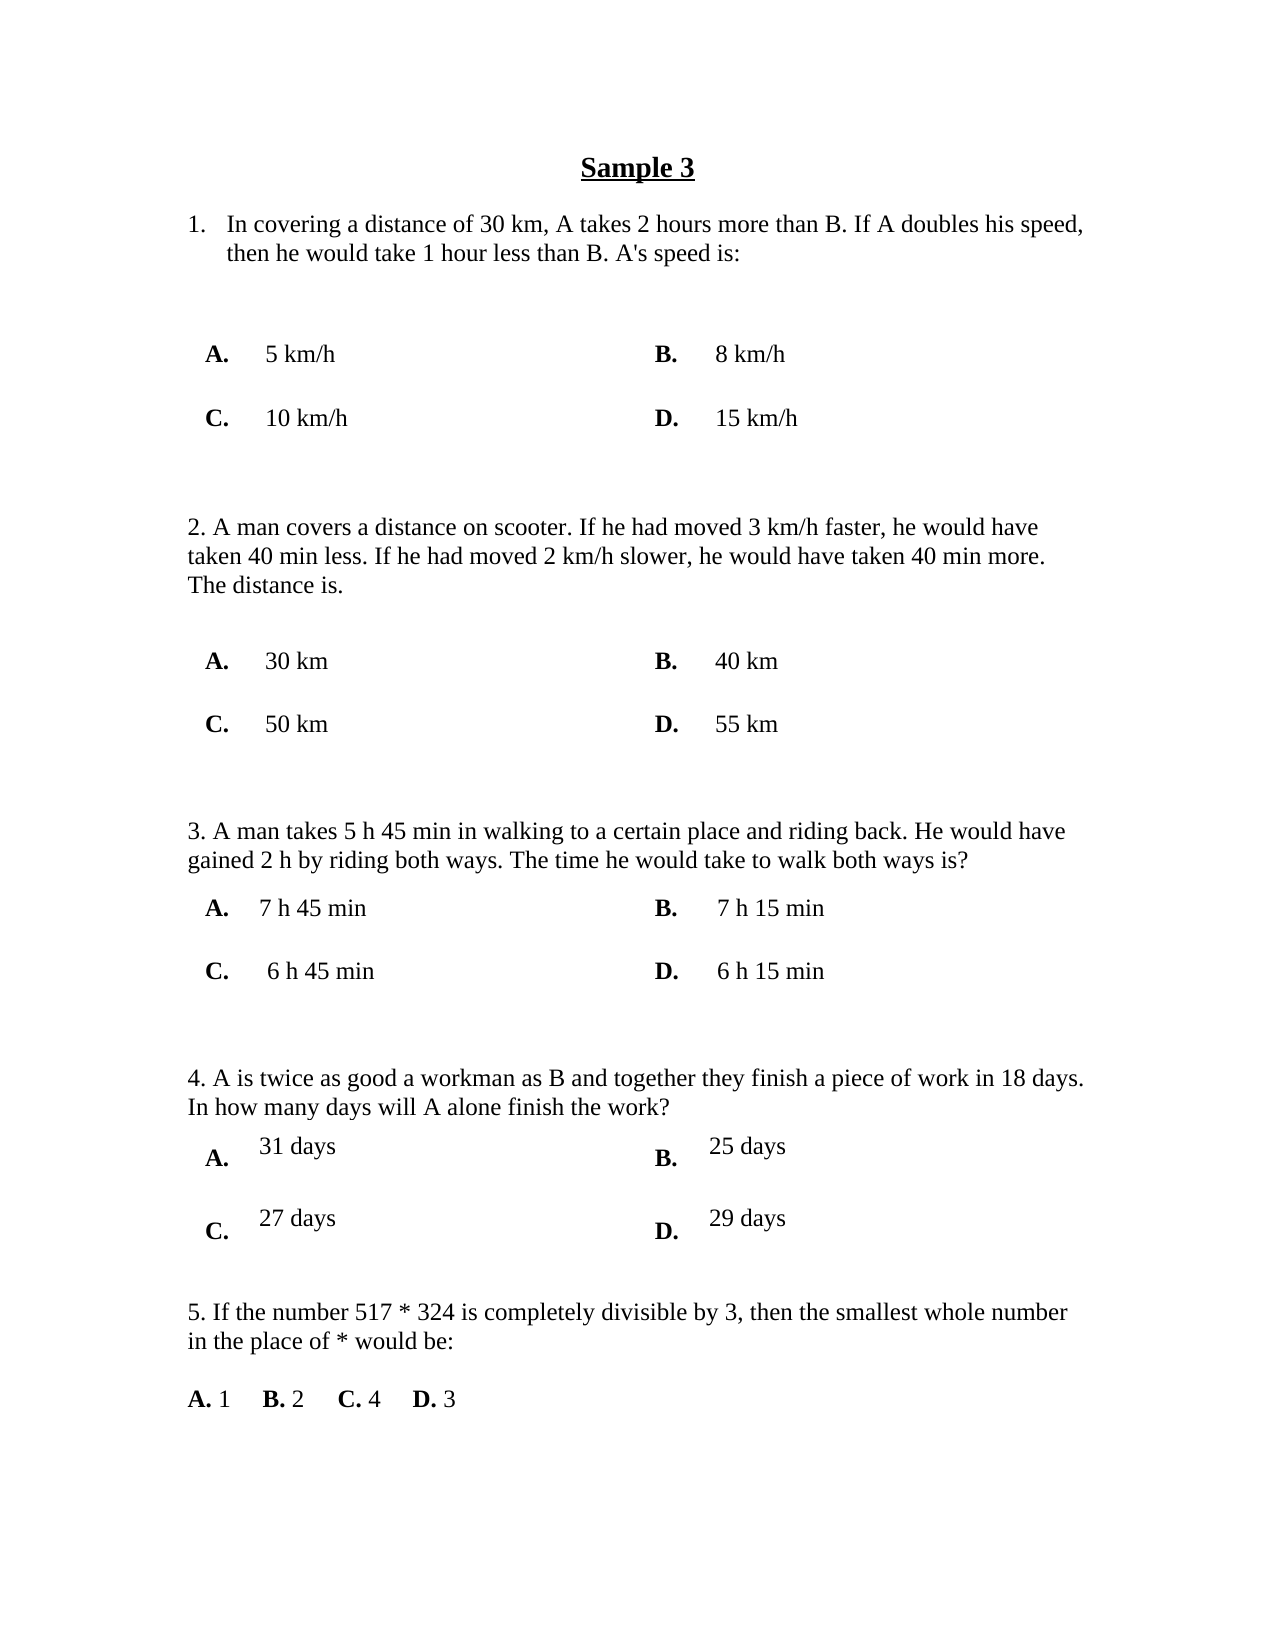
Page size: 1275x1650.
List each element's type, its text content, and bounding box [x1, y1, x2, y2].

table_cell [191, 940, 250, 1000]
table_header B. [641, 324, 698, 384]
table_cell [641, 940, 700, 1000]
table_cell [191, 1124, 250, 1193]
table_cell [253, 1124, 637, 1193]
table_cell [703, 877, 1086, 937]
table_cell C. [191, 387, 248, 447]
table_header 8 km/h [701, 324, 1088, 384]
table_cell [641, 1124, 700, 1193]
text A. 1 B. 2 C. 4 D. 3 [187, 1384, 1087, 1412]
table_cell 15 km/h [701, 387, 1088, 447]
table_header 3. A man takes 5 h 45 min in walking to a certain place and riding back. He would have gained 2 h by riding both ways. The time he would take to walk both ways is? [188, 816, 1087, 874]
table_header 5 km/h [251, 324, 637, 384]
table_header 30 km [251, 631, 637, 691]
table_header 40 km [701, 631, 1088, 691]
table_header 1. [188, 209, 226, 267]
table_cell [191, 1196, 250, 1265]
table_cell D. [641, 387, 698, 447]
table_cell [253, 1196, 637, 1265]
text 2. A man covers a distance on scooter. If he had moved 3 km/h faster, he would have taken 40 min less. If he had moved 2 km/h slower, he would have taken 40 min more. The distance is. [187, 512, 1087, 598]
table_cell [191, 877, 250, 937]
table_cell 55 km [701, 694, 1088, 754]
table_cell [253, 877, 637, 937]
table_cell C. [191, 694, 248, 754]
table_cell [703, 940, 1086, 1000]
table_header In covering a distance of 30 km, A takes 2 hours more than B. If A doubles his speed, then he would take 1 hour less than B. A's speed is: [226, 209, 1087, 267]
table_cell [641, 1196, 700, 1265]
table_cell D. [641, 694, 698, 754]
table_cell 10 km/h [251, 387, 637, 447]
table_cell 50 km [251, 694, 637, 754]
text Sample 3 [187, 150, 1087, 183]
table_header 4. A is twice as good a workman as B and together they finish a piece of work in 18 days. In how many days will A alone finish the work? [188, 1063, 1087, 1120]
table_header A. [191, 324, 248, 384]
table_header B. [641, 631, 698, 691]
table_cell [703, 1124, 1086, 1193]
text 5. If the number 517 * 324 is completely divisible by 3, then the smallest whole number in the place of * would be: [187, 1297, 1087, 1354]
table_cell [641, 877, 700, 937]
table_cell [703, 1196, 1086, 1265]
table_header A. [191, 631, 248, 691]
table_cell [253, 940, 637, 1000]
